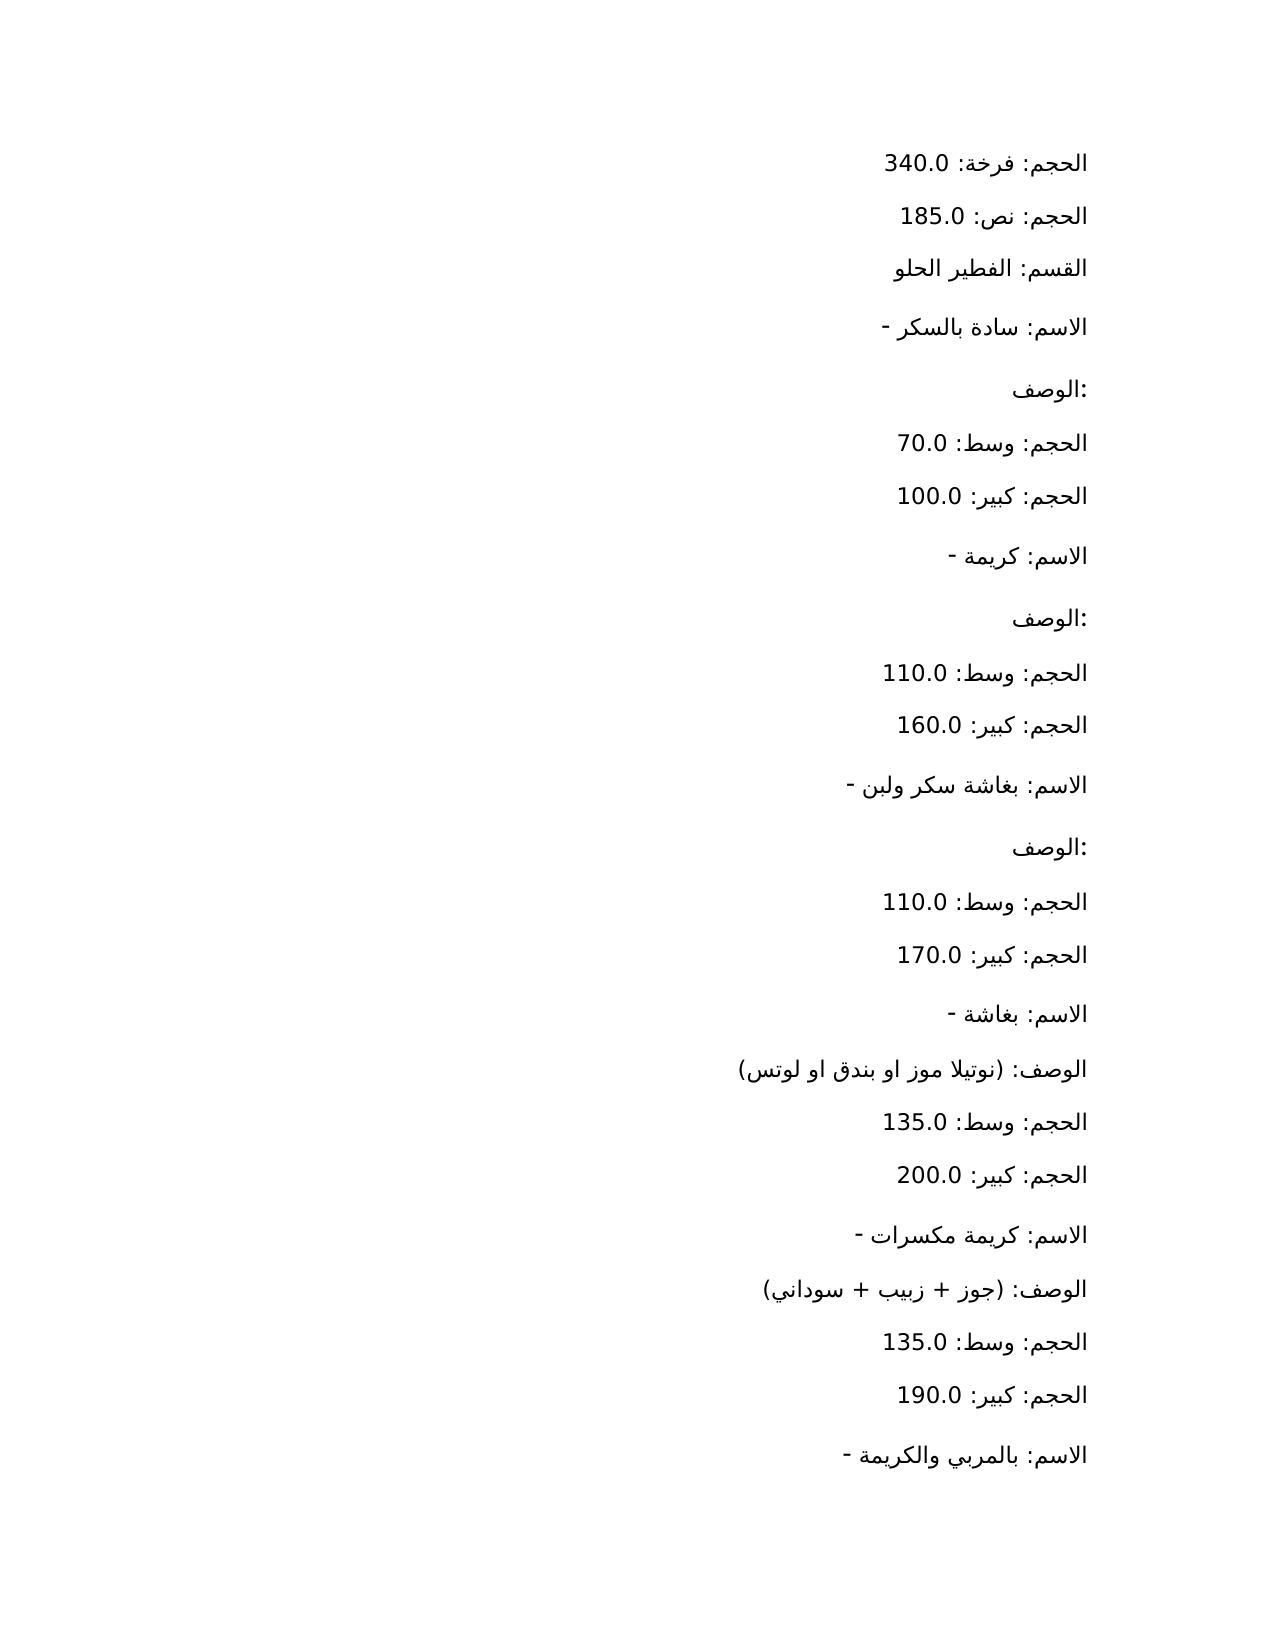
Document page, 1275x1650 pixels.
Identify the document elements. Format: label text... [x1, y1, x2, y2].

text الحجم: كبير: 190.0 [187, 1382, 1087, 1409]
text الحجم: وسط: 135.0 [187, 1329, 1087, 1356]
text - الاسم: بالمربي والكريمة [187, 1435, 1087, 1471]
text الحجم: وسط: 70.0 [187, 431, 1087, 457]
text الحجم: كبير: 200.0 [187, 1162, 1087, 1189]
text - الاسم: بغاشة [187, 994, 1087, 1030]
text الحجم: نص: 185.0 [187, 203, 1087, 229]
text الحجم: وسط: 135.0 [187, 1109, 1087, 1136]
text الحجم: وسط: 110.0 [187, 889, 1087, 916]
text الحجم: وسط: 110.0 [187, 660, 1087, 686]
text - الاسم: بغاشة سكر ولبن [187, 765, 1087, 801]
text - الاسم: سادة بالسكر [187, 307, 1087, 343]
text - الاسم: كريمة [187, 536, 1087, 572]
text القسم: الفطير الحلو [187, 256, 1087, 282]
text الوصف: (نوتيلا موز او بندق او لوتس) [187, 1056, 1087, 1083]
text - الاسم: كريمة مكسرات [187, 1215, 1087, 1250]
text الوصف: [187, 827, 1087, 863]
text الحجم: كبير: 170.0 [187, 942, 1087, 968]
text الوصف: [187, 369, 1087, 404]
text الحجم: فرخة: 340.0 [187, 150, 1087, 177]
text الوصف: (جوز + زبيب + سوداني) [187, 1277, 1087, 1303]
text الوصف: [187, 598, 1087, 634]
text الحجم: كبير: 160.0 [187, 713, 1087, 739]
text الحجم: كبير: 100.0 [187, 483, 1087, 510]
